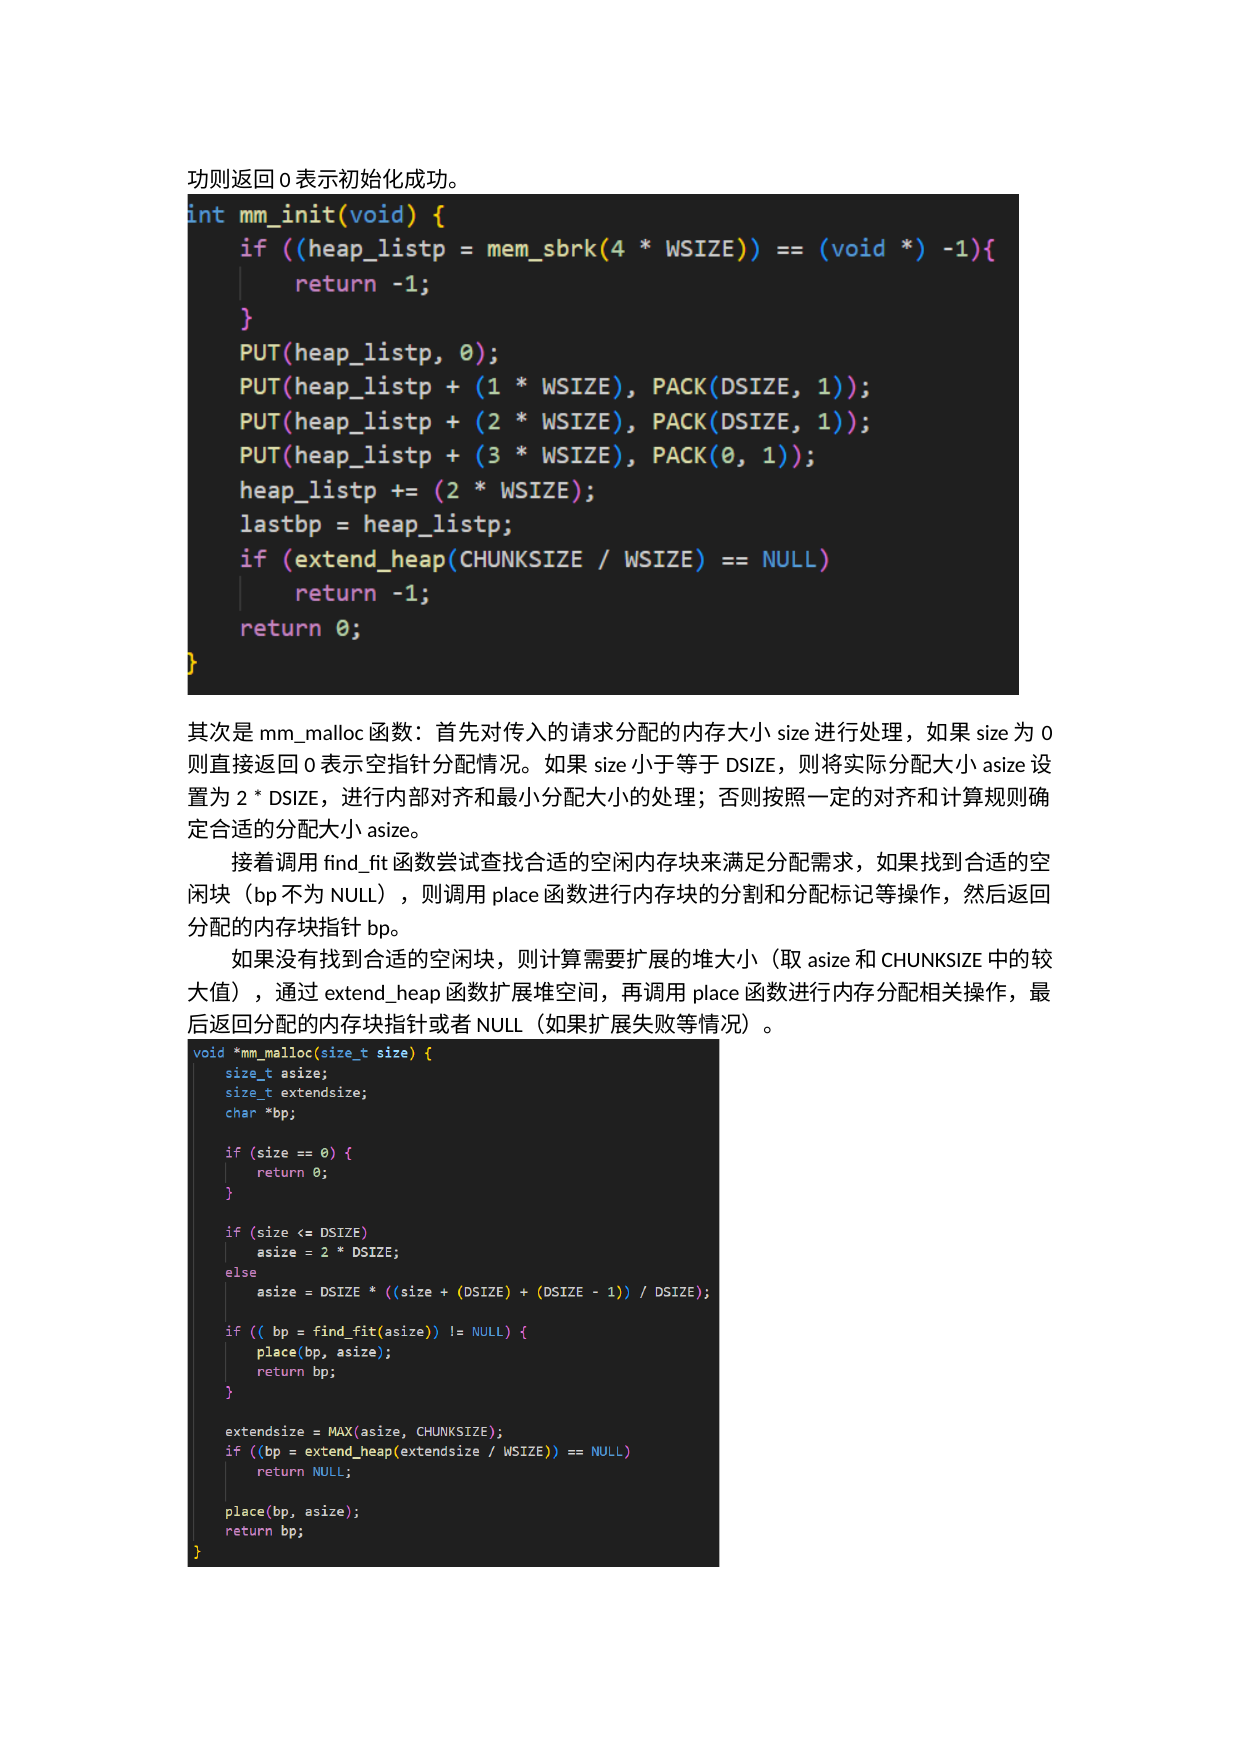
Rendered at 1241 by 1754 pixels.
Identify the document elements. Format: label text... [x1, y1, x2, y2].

picture [187, 1039, 720, 1567]
text 接着调用find_fit函数尝试查找合适的空闲内存块来满足分配需求，如果找到合适的空闲块（bp不为NULL），则调用place函数进行内存块的分割和分配标记等操作，然后返回分配的内存块指针bp。 [187, 844, 1053, 942]
text 如果没有找到合适的空闲块，则计算需要扩展的堆大小（取asize和CHUNKSIZE中的较大值），通过extend_heap函数扩展堆空间，再调用place函数进行内存分配相关操作，最后返回分配的内存块指针或者NULL（如果扩展失败等情况）。 [187, 942, 1053, 1039]
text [187, 162, 1053, 194]
picture [187, 194, 1019, 695]
text 其次是mm_malloc函数：首先对传入的请求分配的内存大小size进行处理，如果size为 0 则直接返回0表示空指针分配情况。如果size小于等于DSIZE，则将实际分配大小asize设置为2 * DSIZE，进行内部对齐和最小分配大小的处理；否则按照一定的对齐和计算规则确定合适的分配大小asize。 [187, 714, 1053, 844]
